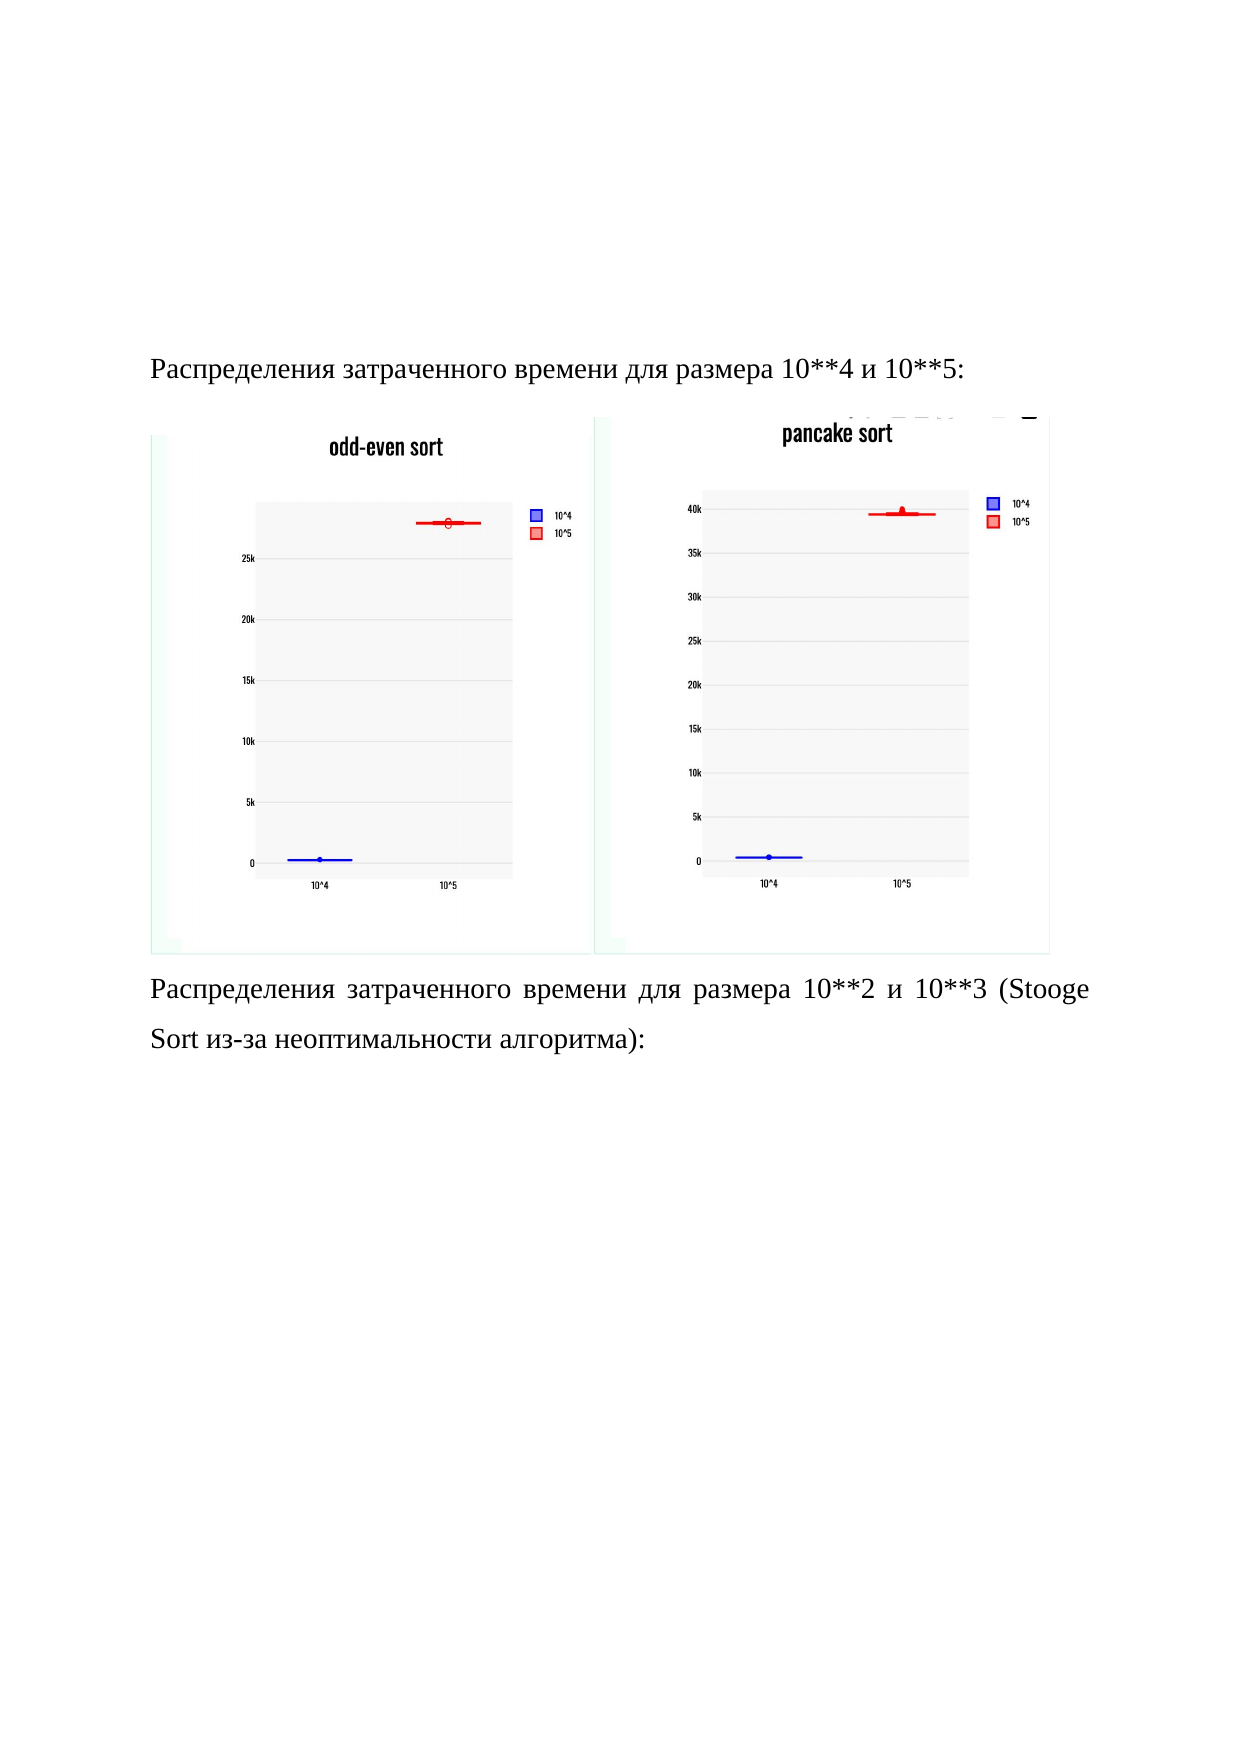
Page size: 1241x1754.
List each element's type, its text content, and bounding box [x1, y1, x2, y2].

picture [150, 417, 1050, 955]
text Распределения затраченного времени для размера 10**4 и 10**5: [150, 351, 1090, 384]
